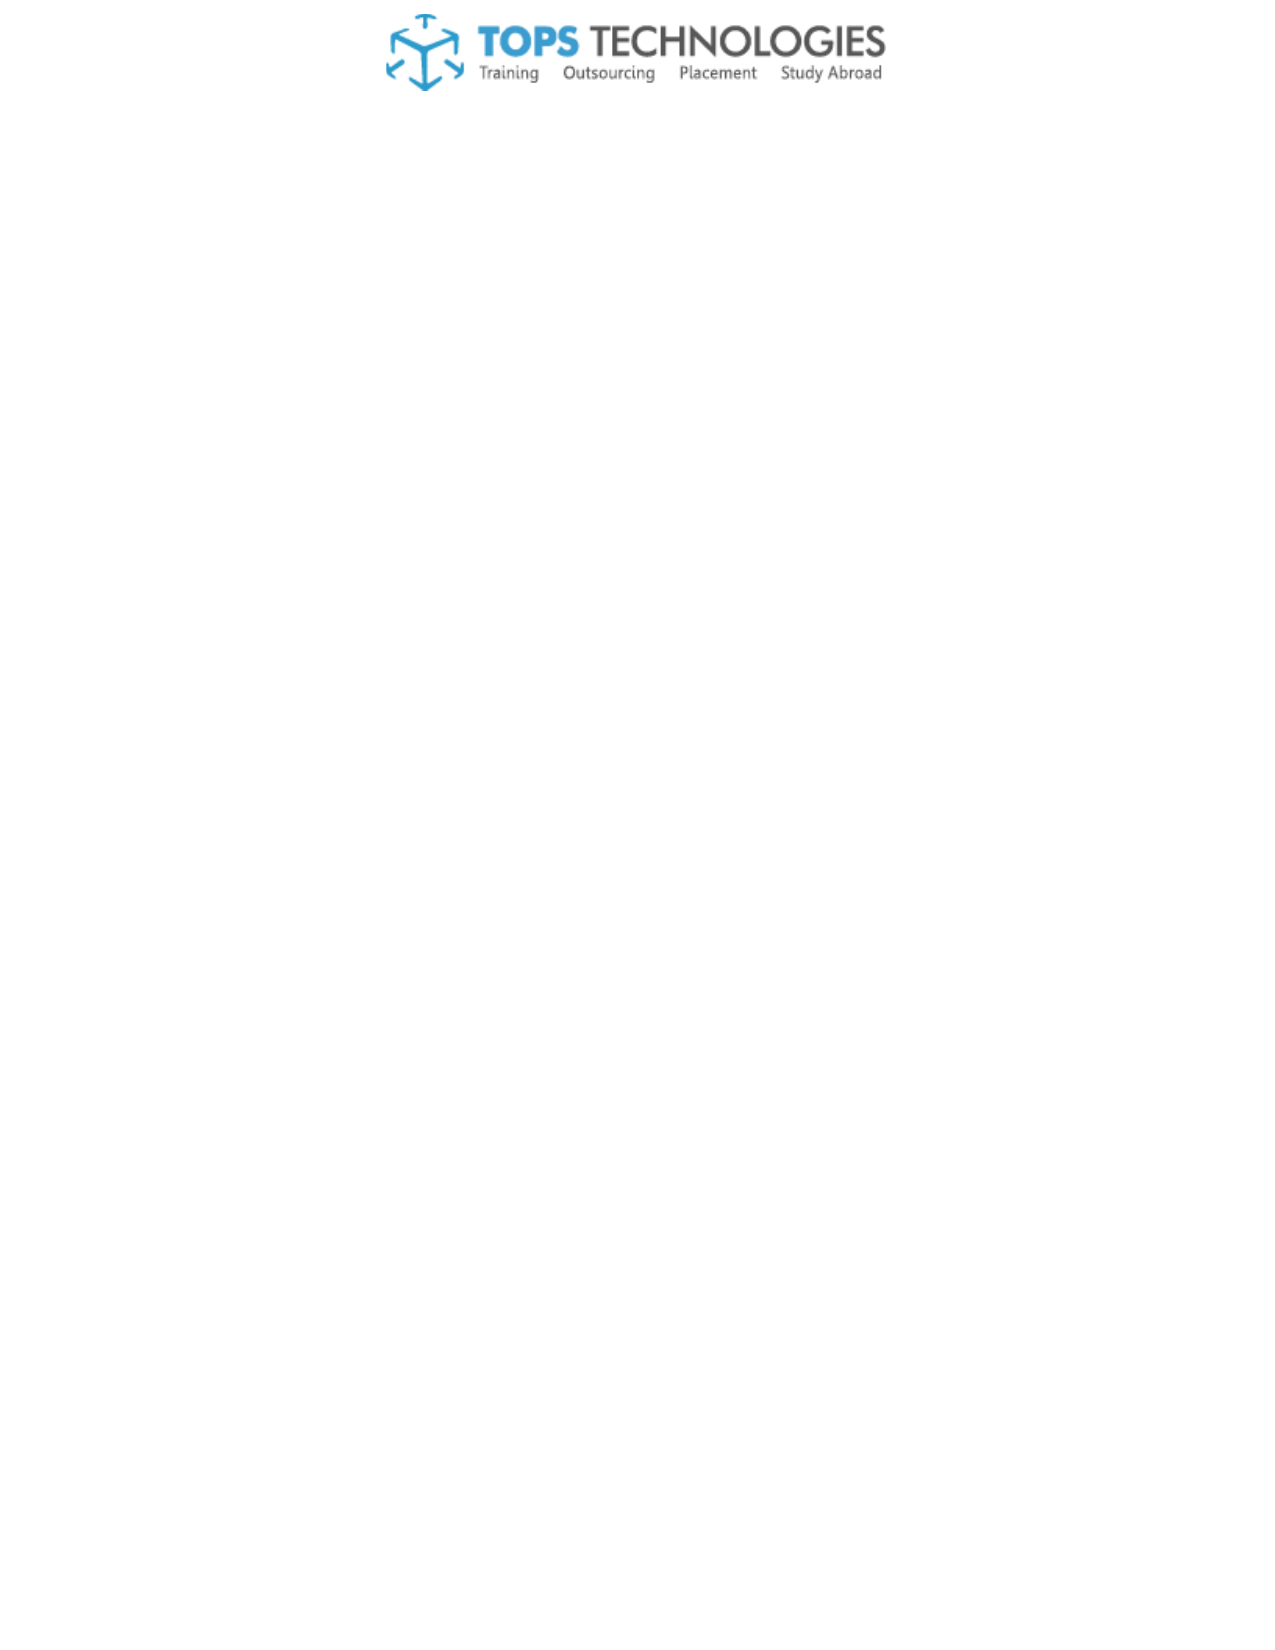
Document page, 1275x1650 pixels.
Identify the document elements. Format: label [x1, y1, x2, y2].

picture [386, 14, 886, 91]
